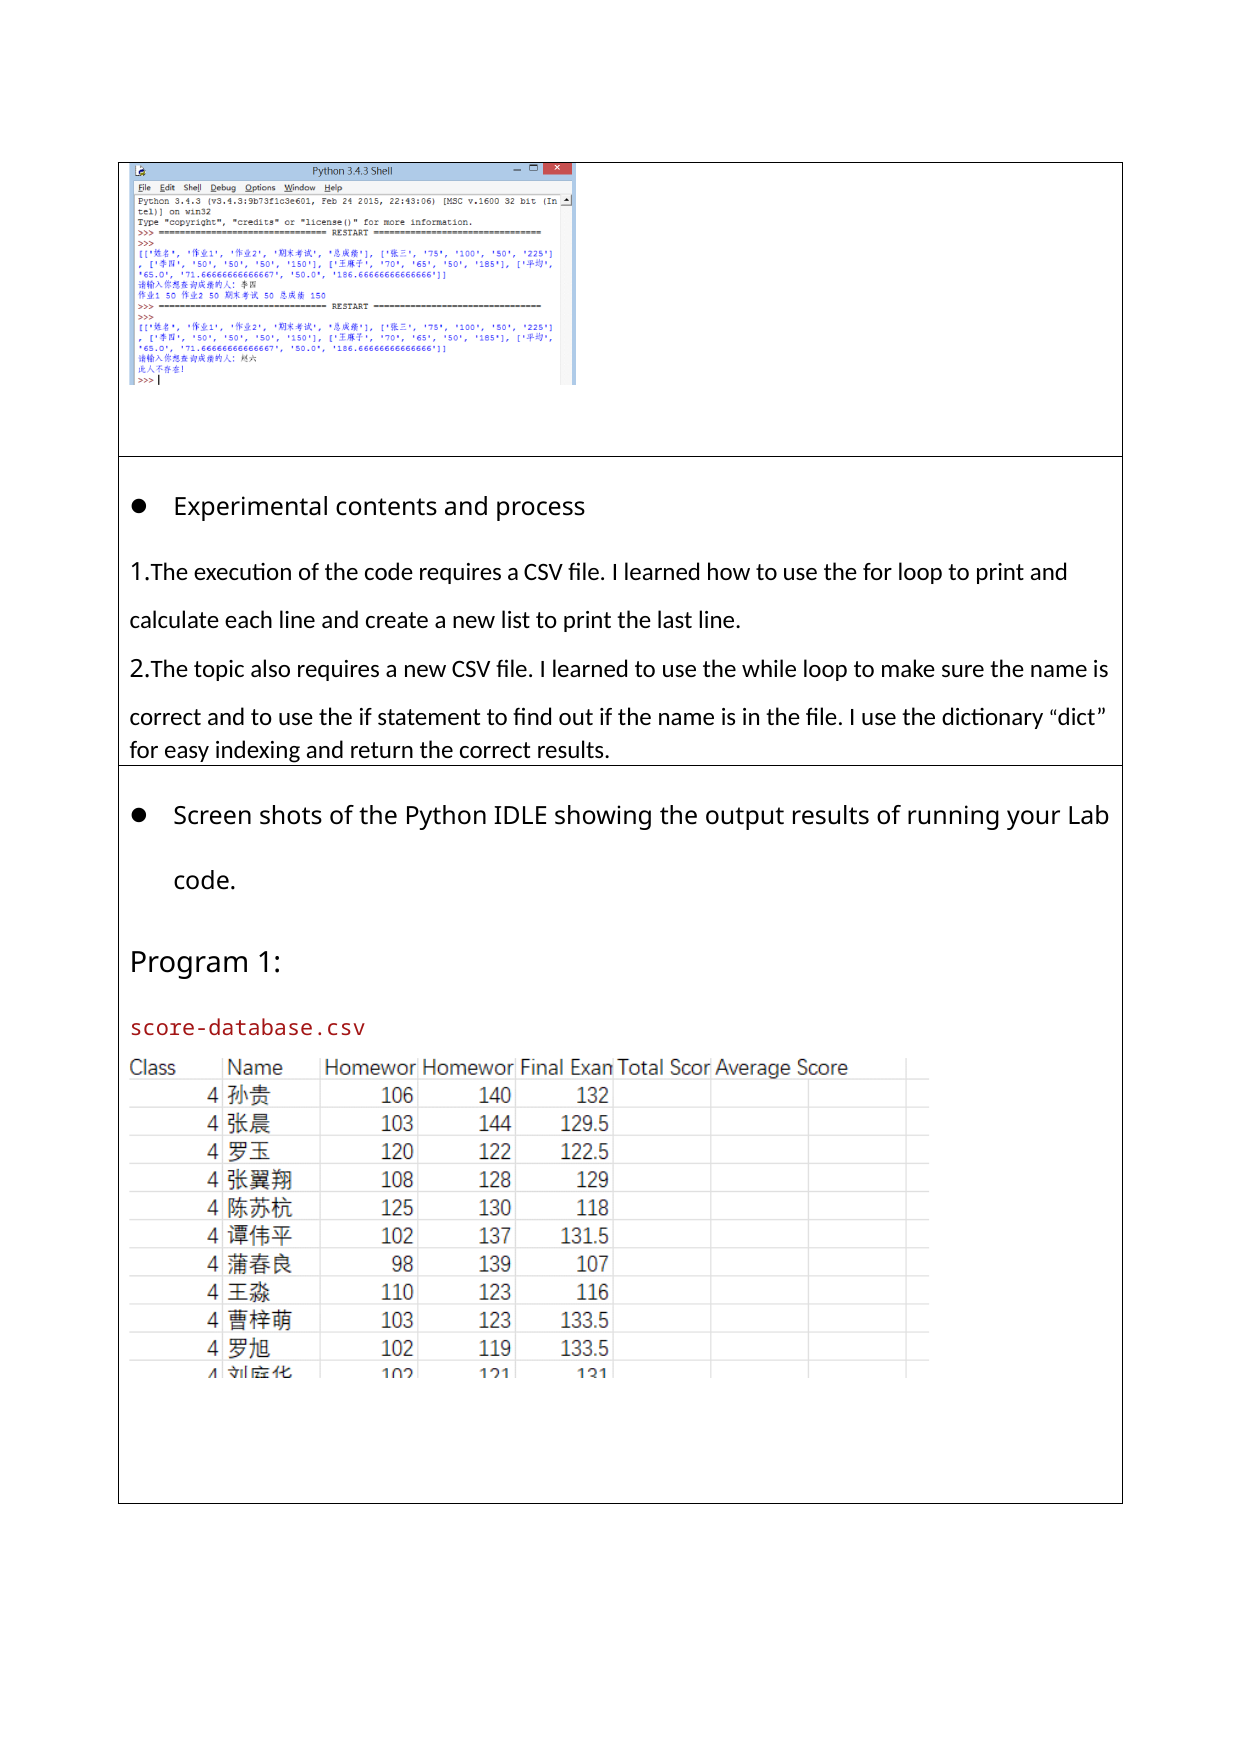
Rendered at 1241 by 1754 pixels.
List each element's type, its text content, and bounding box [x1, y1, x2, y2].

table_cell Experimental contents and process 1.The execution of the code requires a CSV file. I learned how to use the for loop to print and calculate each line and create a new list to print the last line. 2.The topic also requires a new CSV file. I learned to use the while loop to make sure the name is correct and to use the if statement to find out if the name is in the file. I use the dictionary “dict” for easy indexing and return the correct results. [119, 457, 1122, 765]
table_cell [119, 766, 1122, 1503]
picture [129, 163, 576, 385]
picture [129, 1058, 930, 1378]
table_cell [119, 163, 1122, 456]
